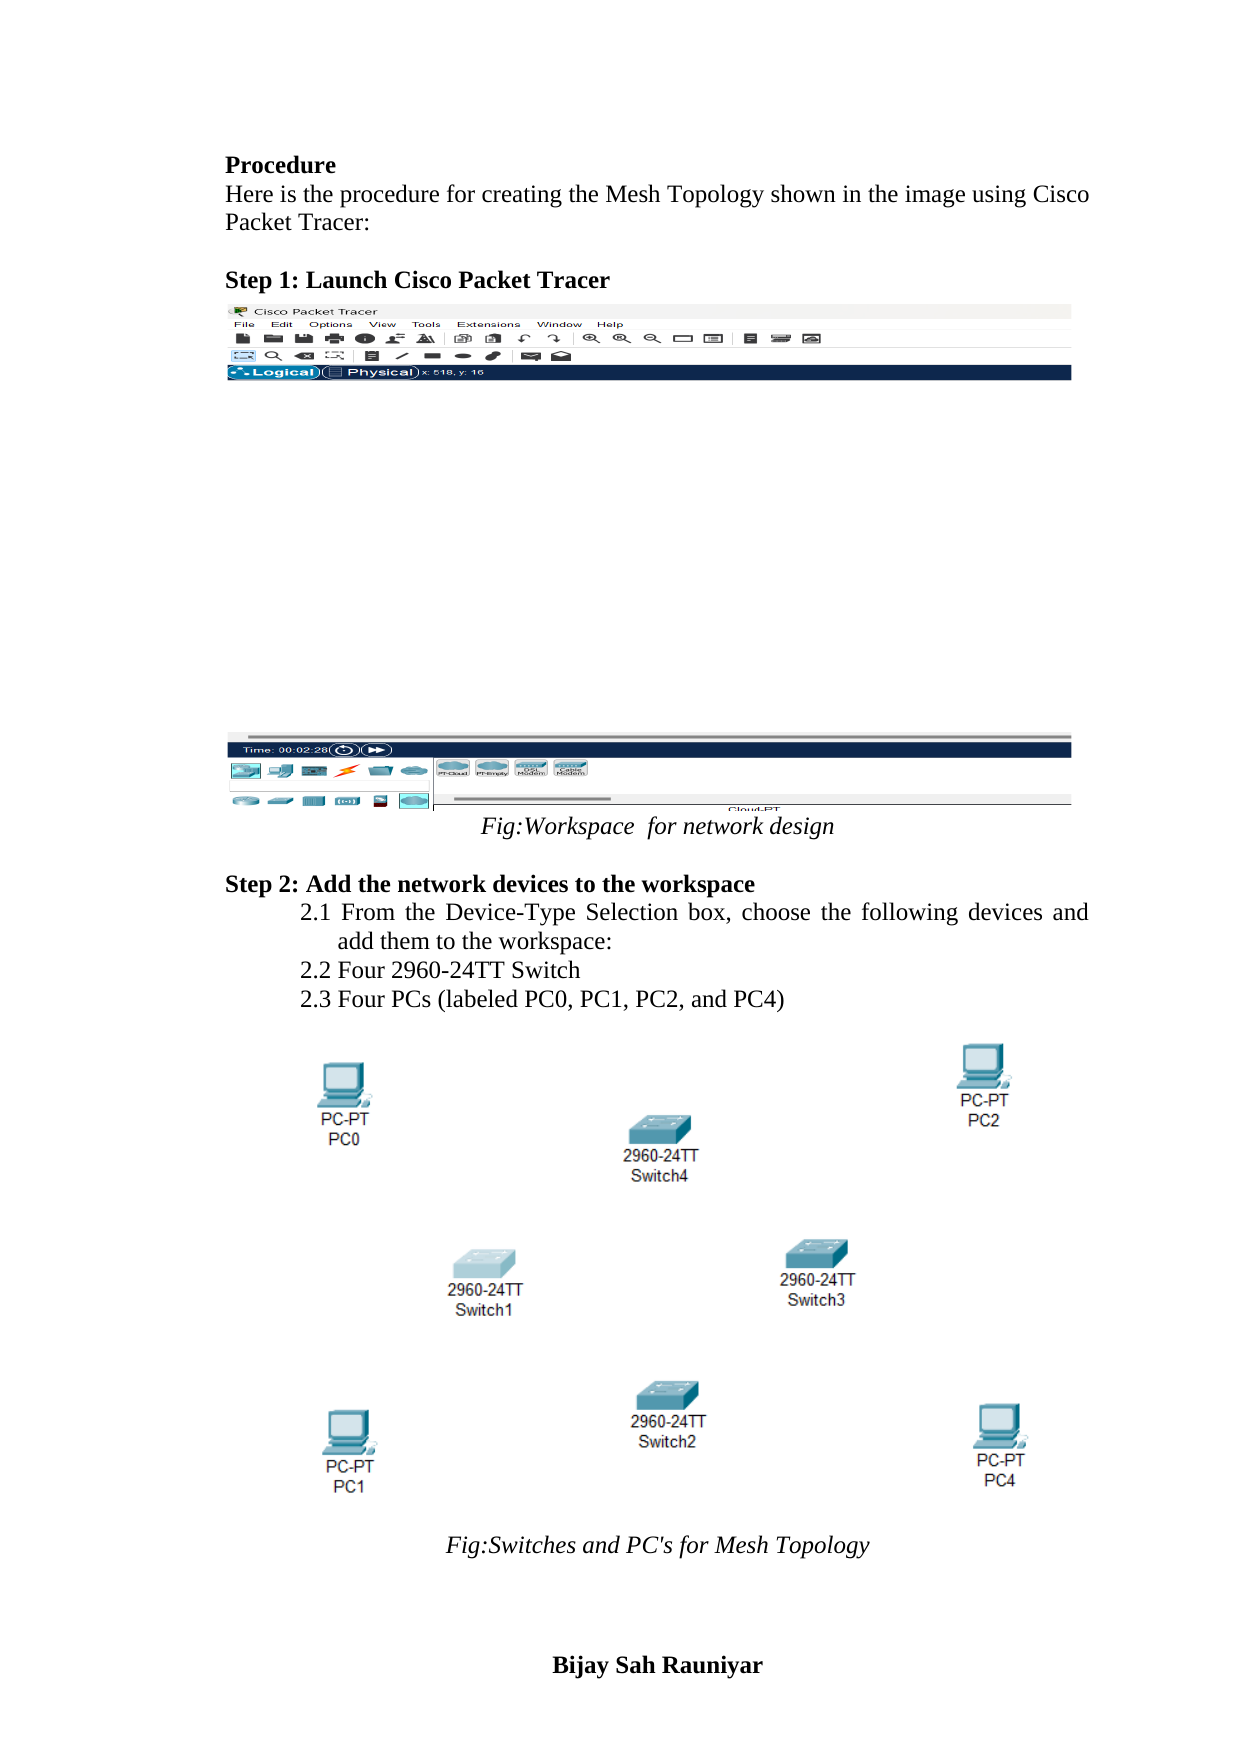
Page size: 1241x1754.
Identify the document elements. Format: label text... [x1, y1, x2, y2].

picture [276, 1024, 1058, 1518]
text 2.1 From the Device-Type Selection box, choose the following devices and add them to the workspace: [300, 897, 1090, 955]
text Step 1: Launch Cisco Packet Tracer [225, 265, 1090, 294]
text 2.2 Four 2960-24TT Switch [225, 955, 1090, 984]
text Procedure [225, 150, 1090, 179]
text Step 2: Add the network devices to the workspace [225, 869, 1090, 897]
text Here is the procedure for creating the Mesh Topology shown in the image using Cisco Packet Tracer: [225, 179, 1090, 236]
text 2.3 Four PCs (labeled PC0, PC1, PC2, and PC4) [225, 984, 1090, 1012]
picture [226, 304, 1070, 810]
